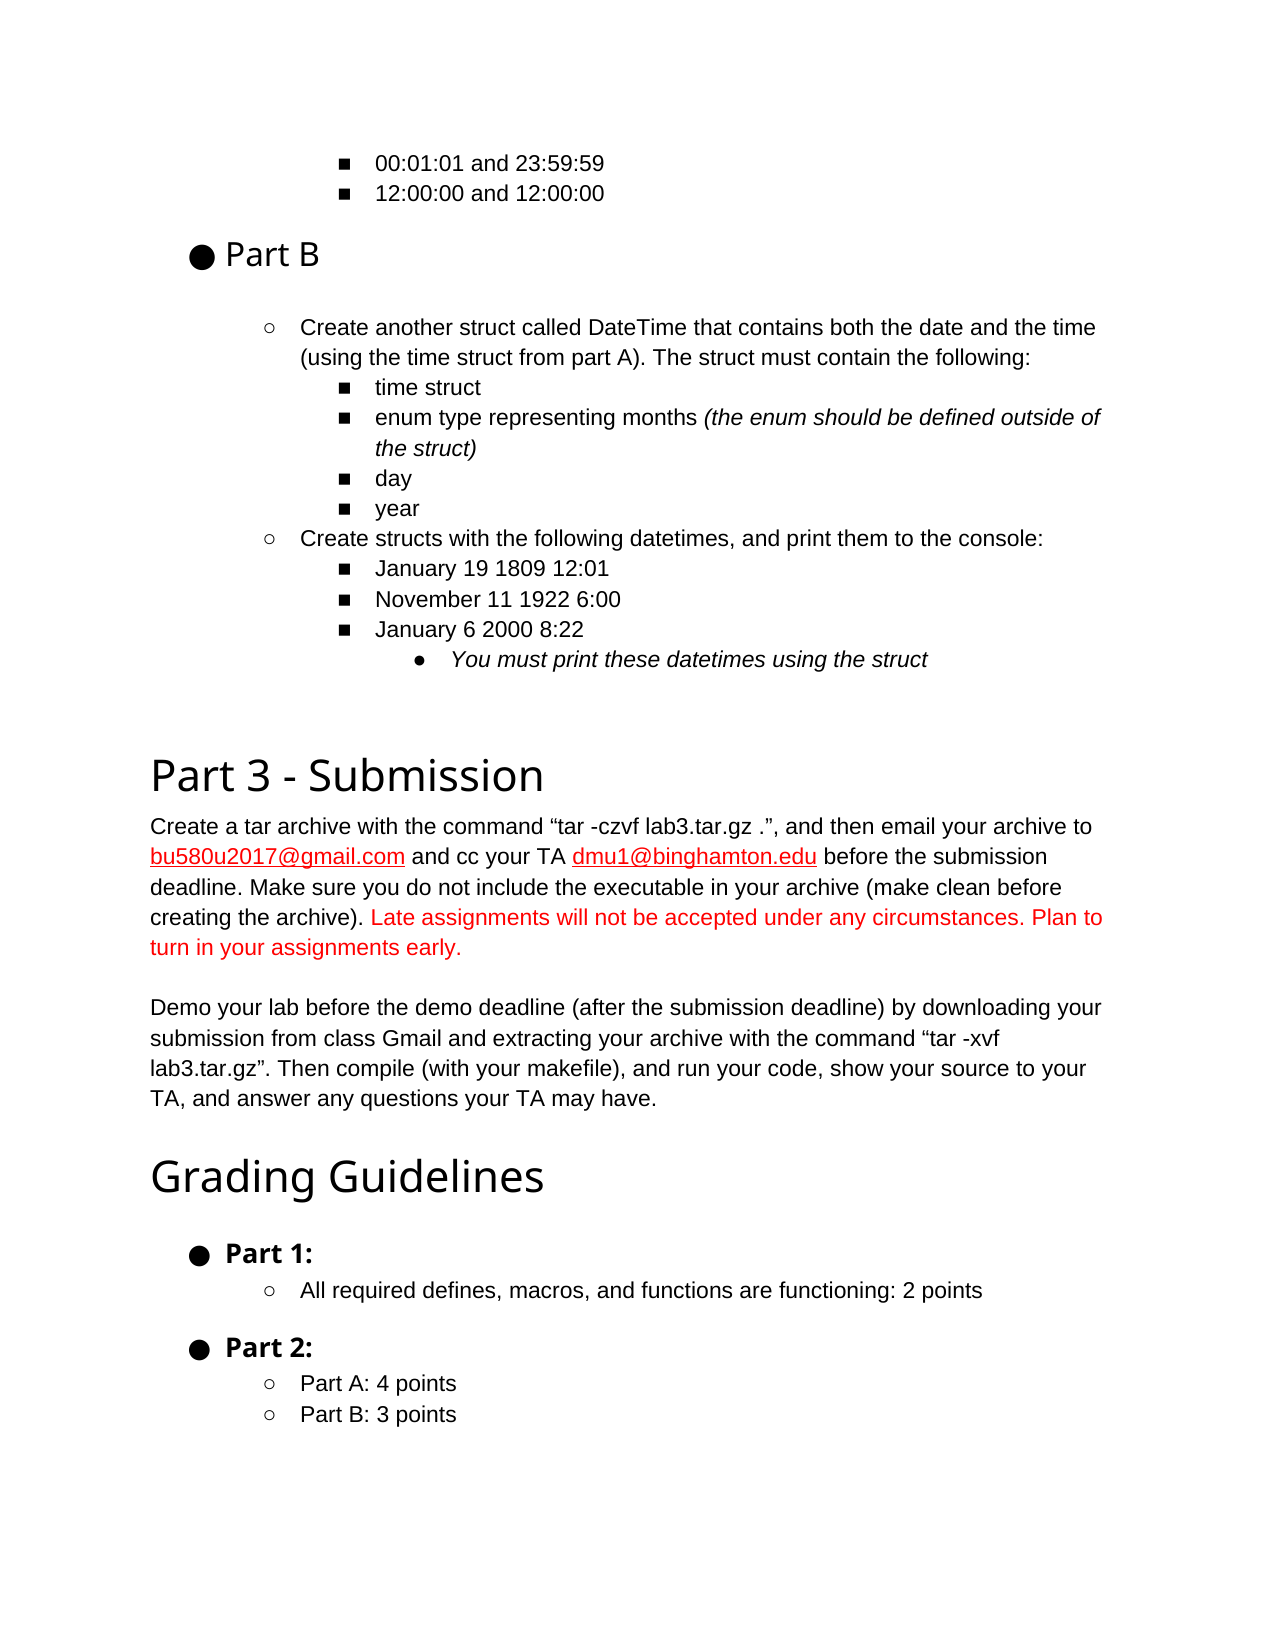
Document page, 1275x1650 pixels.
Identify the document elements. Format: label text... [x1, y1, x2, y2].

list year [337, 495, 1125, 521]
list January 19 1809 12:01 [337, 555, 1125, 582]
list Create another struct called DateTime that contains both the date and the time (using the time struct from part A). The struct must contain the following: [262, 314, 1125, 370]
list January 6 2000 8:22 [337, 616, 1125, 642]
list November 11 1922 6:00 [337, 586, 1125, 612]
subtitle Part B [187, 231, 1125, 277]
title Grading Guidelines [150, 1145, 1125, 1205]
subtitle Part 1: [187, 1234, 1125, 1271]
list Create structs with the following datetimes, and print them to the console: [262, 525, 1125, 551]
list enum type representing months (the enum should be defined outside of the struct) [337, 404, 1125, 461]
list time struct [337, 374, 1125, 400]
list day [337, 465, 1125, 491]
list 00:01:01 and 23:59:59 [337, 150, 1125, 176]
title Part 3 - Submission [150, 744, 1125, 804]
subtitle Part 2: [187, 1328, 1125, 1365]
list Part A: 4 points [262, 1370, 1125, 1397]
list 12:00:00 and 12:00:00 [337, 180, 1125, 207]
title Create a tar archive with the command “tar -czvf lab3.tar.gz .”, and then email your archive to bu580u2017@gmail.com and cc your TA dmu1@binghamton.edu before the submission deadline. Make sure you do not include the executable in your archive (make clean before creating the archive). Late assignments will not be accepted under any circumstances. Plan to turn in your assignments early. [150, 813, 1125, 960]
list Part B: 3 points [262, 1401, 1125, 1427]
list All required defines, macros, and functions are functioning: 2 points [262, 1277, 1125, 1303]
list You must print these datetimes using the struct [412, 646, 1125, 672]
text Demo your lab before the demo deadline (after the submission deadline) by downloading your submission from class Gmail and extracting your archive with the command “tar -xvf lab3.tar.gz”. Then compile (with your makefile), and run your code, show your source to your TA, and answer any questions your TA may have. [150, 994, 1125, 1111]
